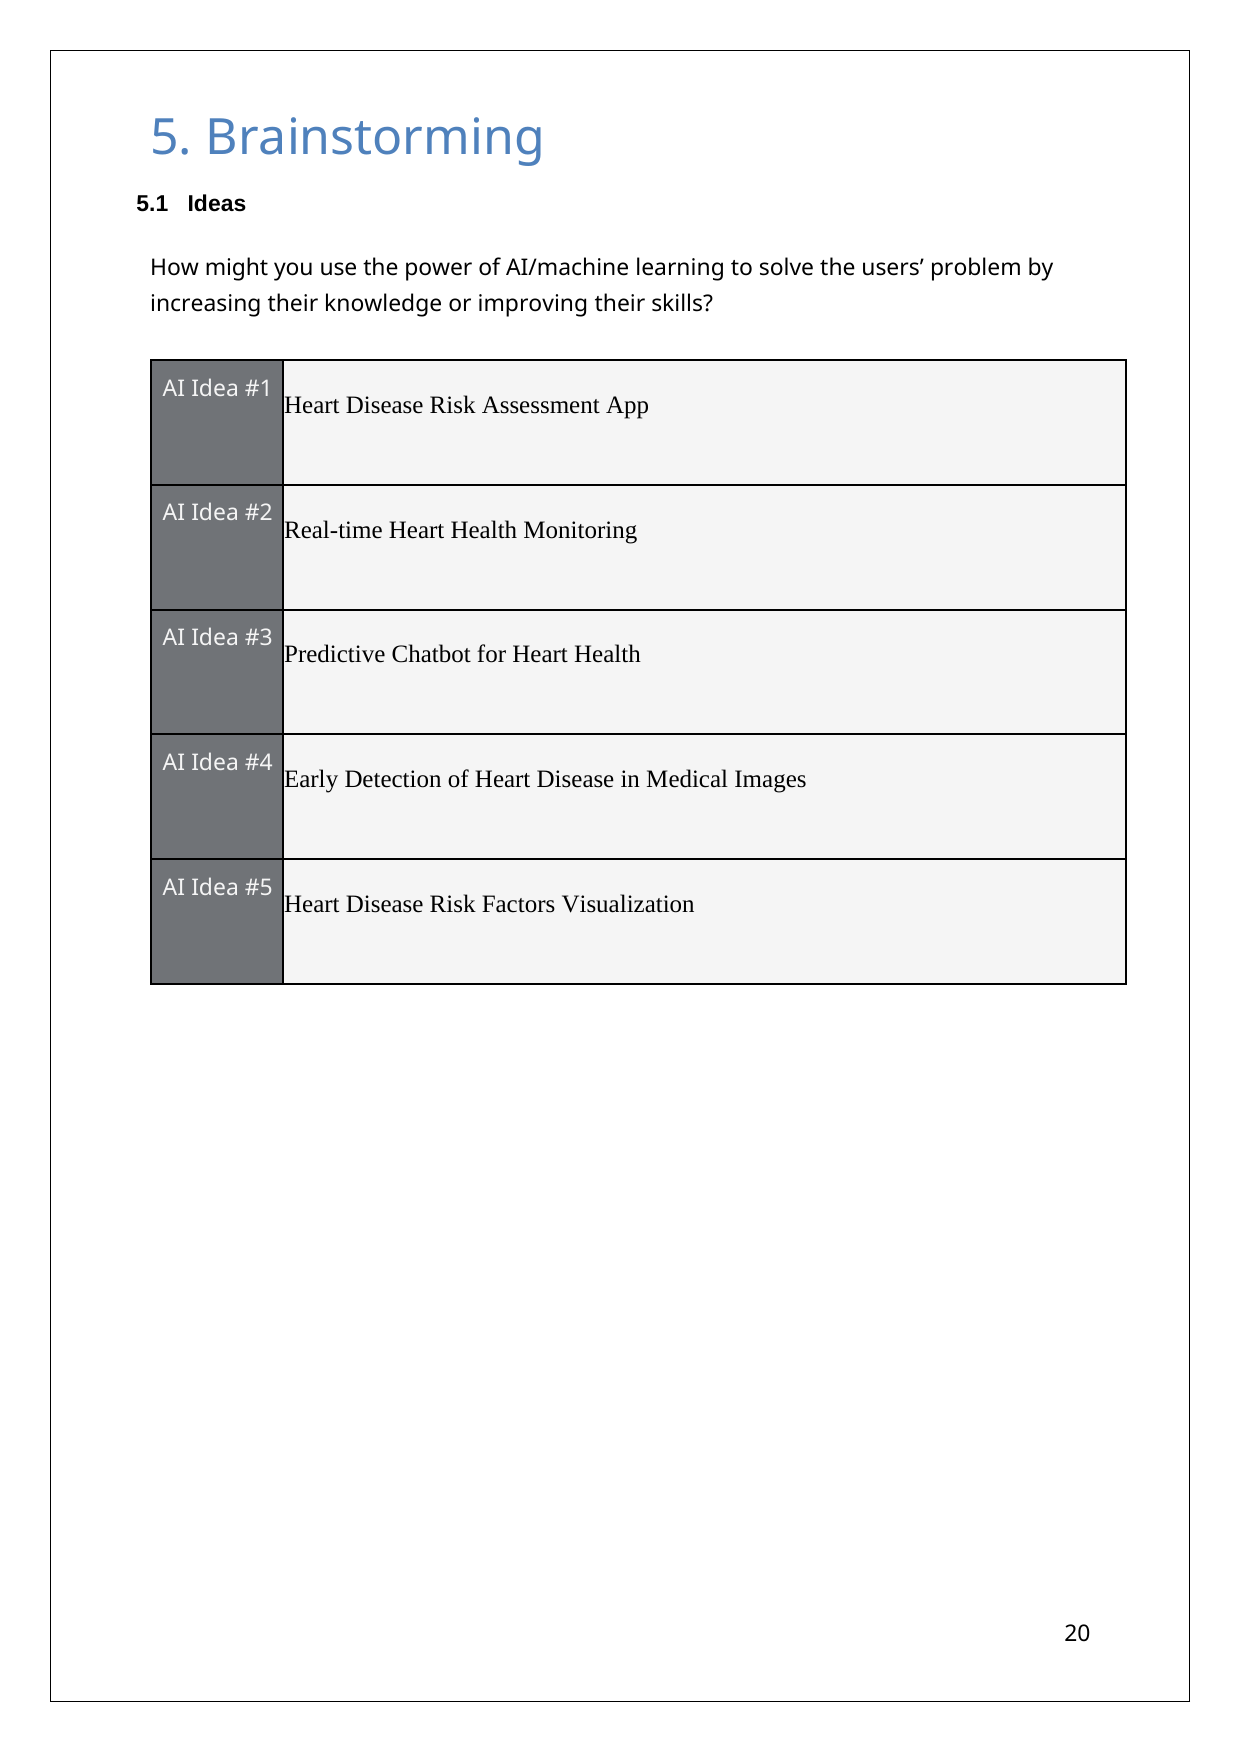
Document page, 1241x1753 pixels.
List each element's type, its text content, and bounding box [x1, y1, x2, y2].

table_cell AI Idea #2 [152, 486, 282, 609]
table_cell Heart Disease Risk Factors Visualization [284, 860, 1125, 983]
table_cell Early Detection of Heart Disease in Medical Images [284, 735, 1125, 858]
table_cell AI Idea #3 [152, 611, 282, 733]
list Ideas [136, 190, 1184, 217]
table_cell Predictive Chatbot for Heart Health [284, 611, 1125, 733]
table_cell AI Idea #5 [152, 860, 282, 983]
table_cell AI Idea #4 [152, 735, 282, 858]
subtitle Brainstorming [150, 101, 1184, 169]
table_cell Real-time Heart Health Monitoring [284, 486, 1125, 609]
table_header Heart Disease Risk Assessment App [284, 361, 1125, 484]
table_header AI Idea #1 [152, 361, 282, 484]
text How might you use the power of AI/machine learning to solve the users’ problem by increasing their knowledge or improving their skills? [150, 251, 1124, 318]
